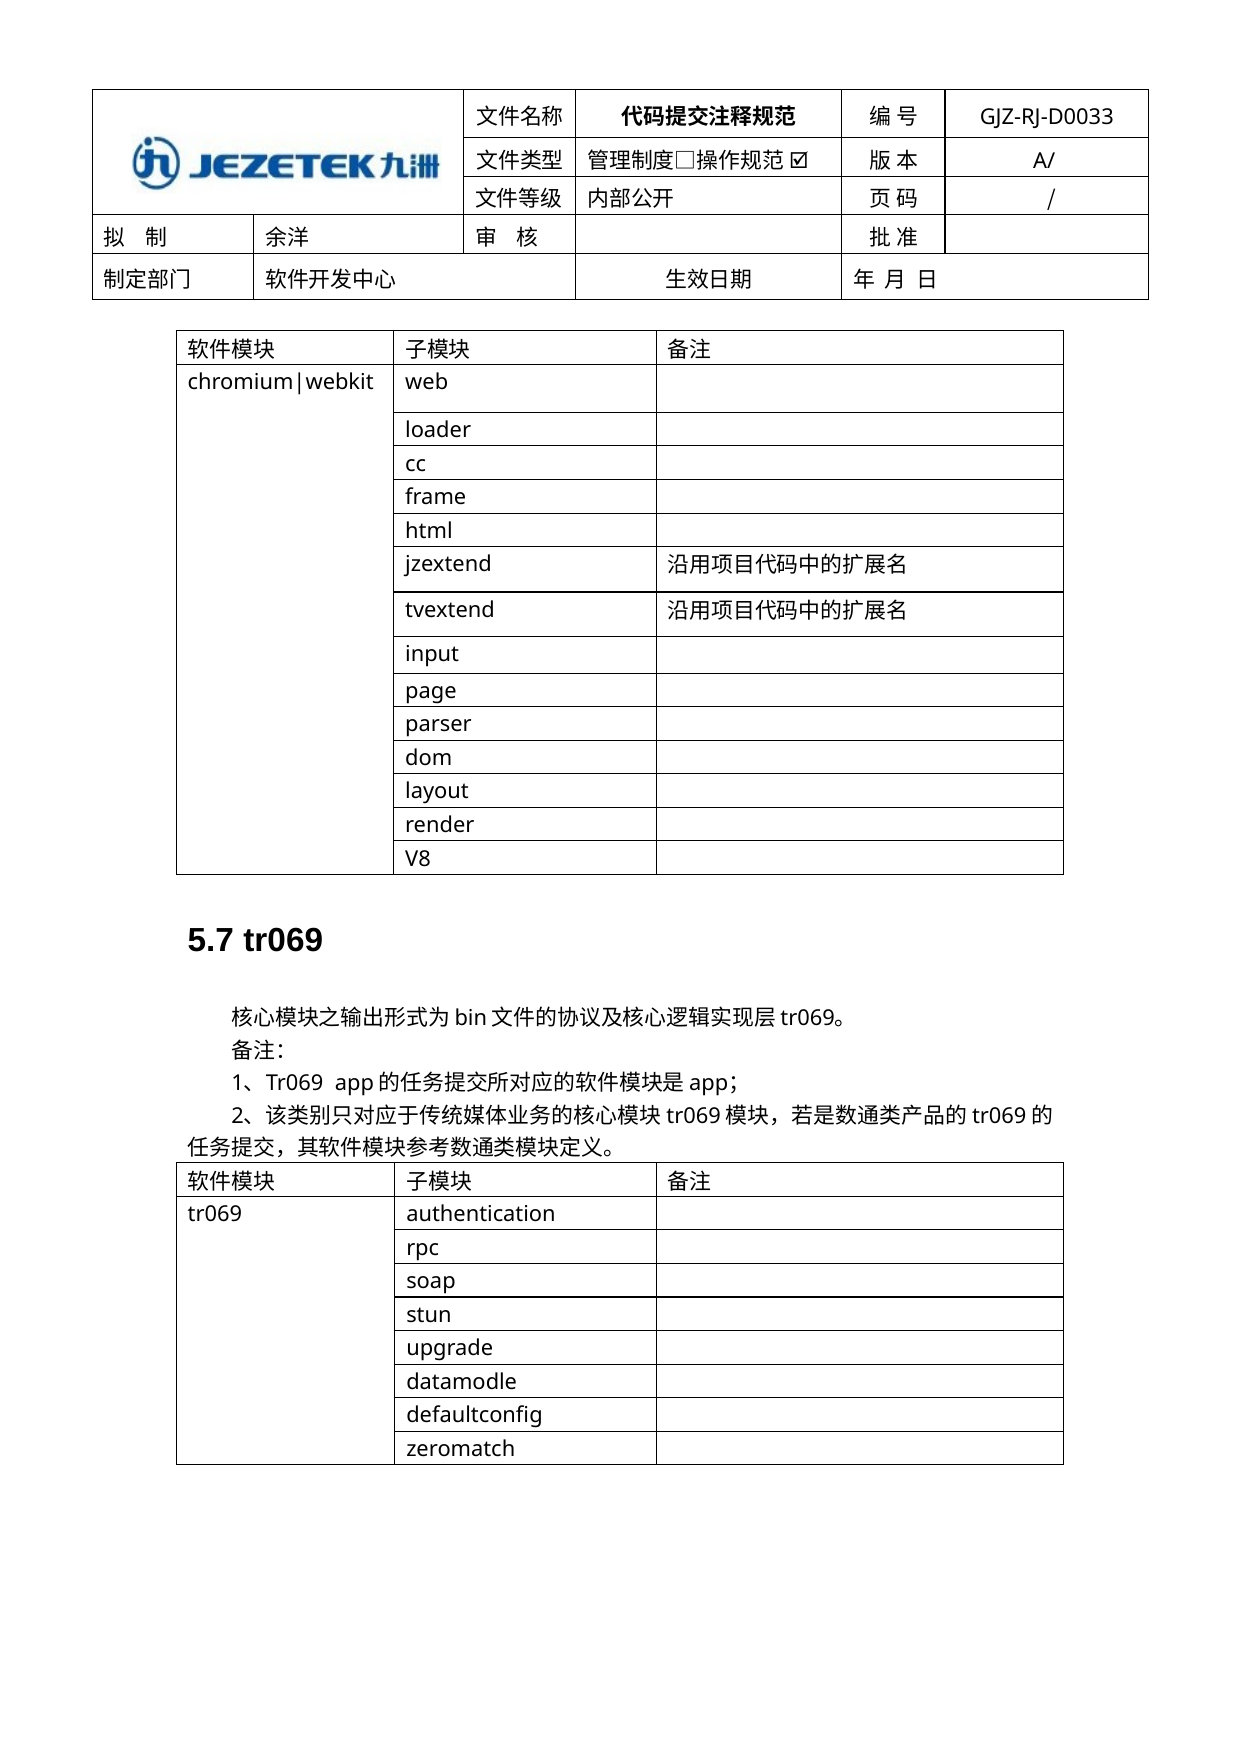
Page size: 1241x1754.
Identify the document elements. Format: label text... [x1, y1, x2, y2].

table_cell [657, 413, 1063, 445]
table_header 子模块 [395, 1163, 656, 1196]
table_header 备注 [657, 331, 1063, 364]
text 核心模块之输出形式为bin文件的协议及核心逻辑实现层tr069。 [187, 1000, 1053, 1032]
table_cell [657, 1264, 1063, 1296]
table_cell jzextend [394, 547, 656, 591]
text 备注： [187, 1032, 1053, 1065]
table_cell frame [394, 480, 656, 512]
list Tr069 app的任务提交所对应的软件模块是app； [187, 1065, 1053, 1097]
table_cell [657, 741, 1063, 773]
table_cell [657, 1298, 1063, 1330]
table_cell [657, 1398, 1063, 1431]
picture [104, 126, 443, 194]
table_cell input [394, 637, 656, 672]
table_cell render [394, 808, 656, 840]
table_cell tvextend [394, 593, 656, 636]
list 该类别只对应于传统媒体业务的核心模块tr069模块，若是数通类产品的tr069的任务提交，其软件模块参考数通类模块定义。 [187, 1097, 1053, 1162]
table_cell tr069 [177, 1197, 394, 1464]
table_cell [657, 808, 1063, 840]
table_cell [657, 1365, 1063, 1397]
table_cell [657, 1331, 1063, 1363]
table_cell [657, 1230, 1063, 1263]
table_cell datamodle [395, 1365, 656, 1397]
table_cell defaultconfig [395, 1398, 656, 1431]
table_cell authentication [395, 1197, 656, 1229]
table_cell V8 [394, 841, 656, 874]
table_cell [657, 707, 1063, 739]
table_cell [657, 514, 1063, 546]
table_cell [657, 1197, 1063, 1229]
table_cell [657, 365, 1063, 412]
table_cell web [394, 365, 656, 412]
table_cell upgrade [395, 1331, 656, 1363]
table_header 软件模块 [177, 1163, 394, 1196]
table_cell html [394, 514, 656, 546]
table_cell loader [394, 413, 656, 445]
table_cell layout [394, 774, 656, 807]
table_header 备注 [657, 1163, 1063, 1196]
table_header 软件模块 [177, 331, 393, 364]
table_cell 沿用项目代码中的扩展名 [657, 547, 1063, 591]
table_header 子模块 [394, 331, 656, 364]
table_cell rpc [395, 1230, 656, 1263]
subtitle 5.7 tr069 [187, 907, 1053, 972]
table_cell [657, 446, 1063, 479]
table_cell [657, 480, 1063, 512]
table_cell 沿用项目代码中的扩展名 [657, 593, 1063, 636]
table_cell [657, 841, 1063, 874]
table_cell [657, 774, 1063, 807]
table_cell [657, 1432, 1063, 1464]
table_cell dom [394, 741, 656, 773]
table_cell stun [395, 1298, 656, 1330]
table_cell page [394, 674, 656, 706]
table_cell parser [394, 707, 656, 739]
table_cell cc [394, 446, 656, 479]
table_cell soap [395, 1264, 656, 1296]
table_cell zeromatch [395, 1432, 656, 1464]
table_cell [657, 674, 1063, 706]
table_cell chromium|webkit [177, 365, 393, 874]
table_cell [657, 637, 1063, 672]
